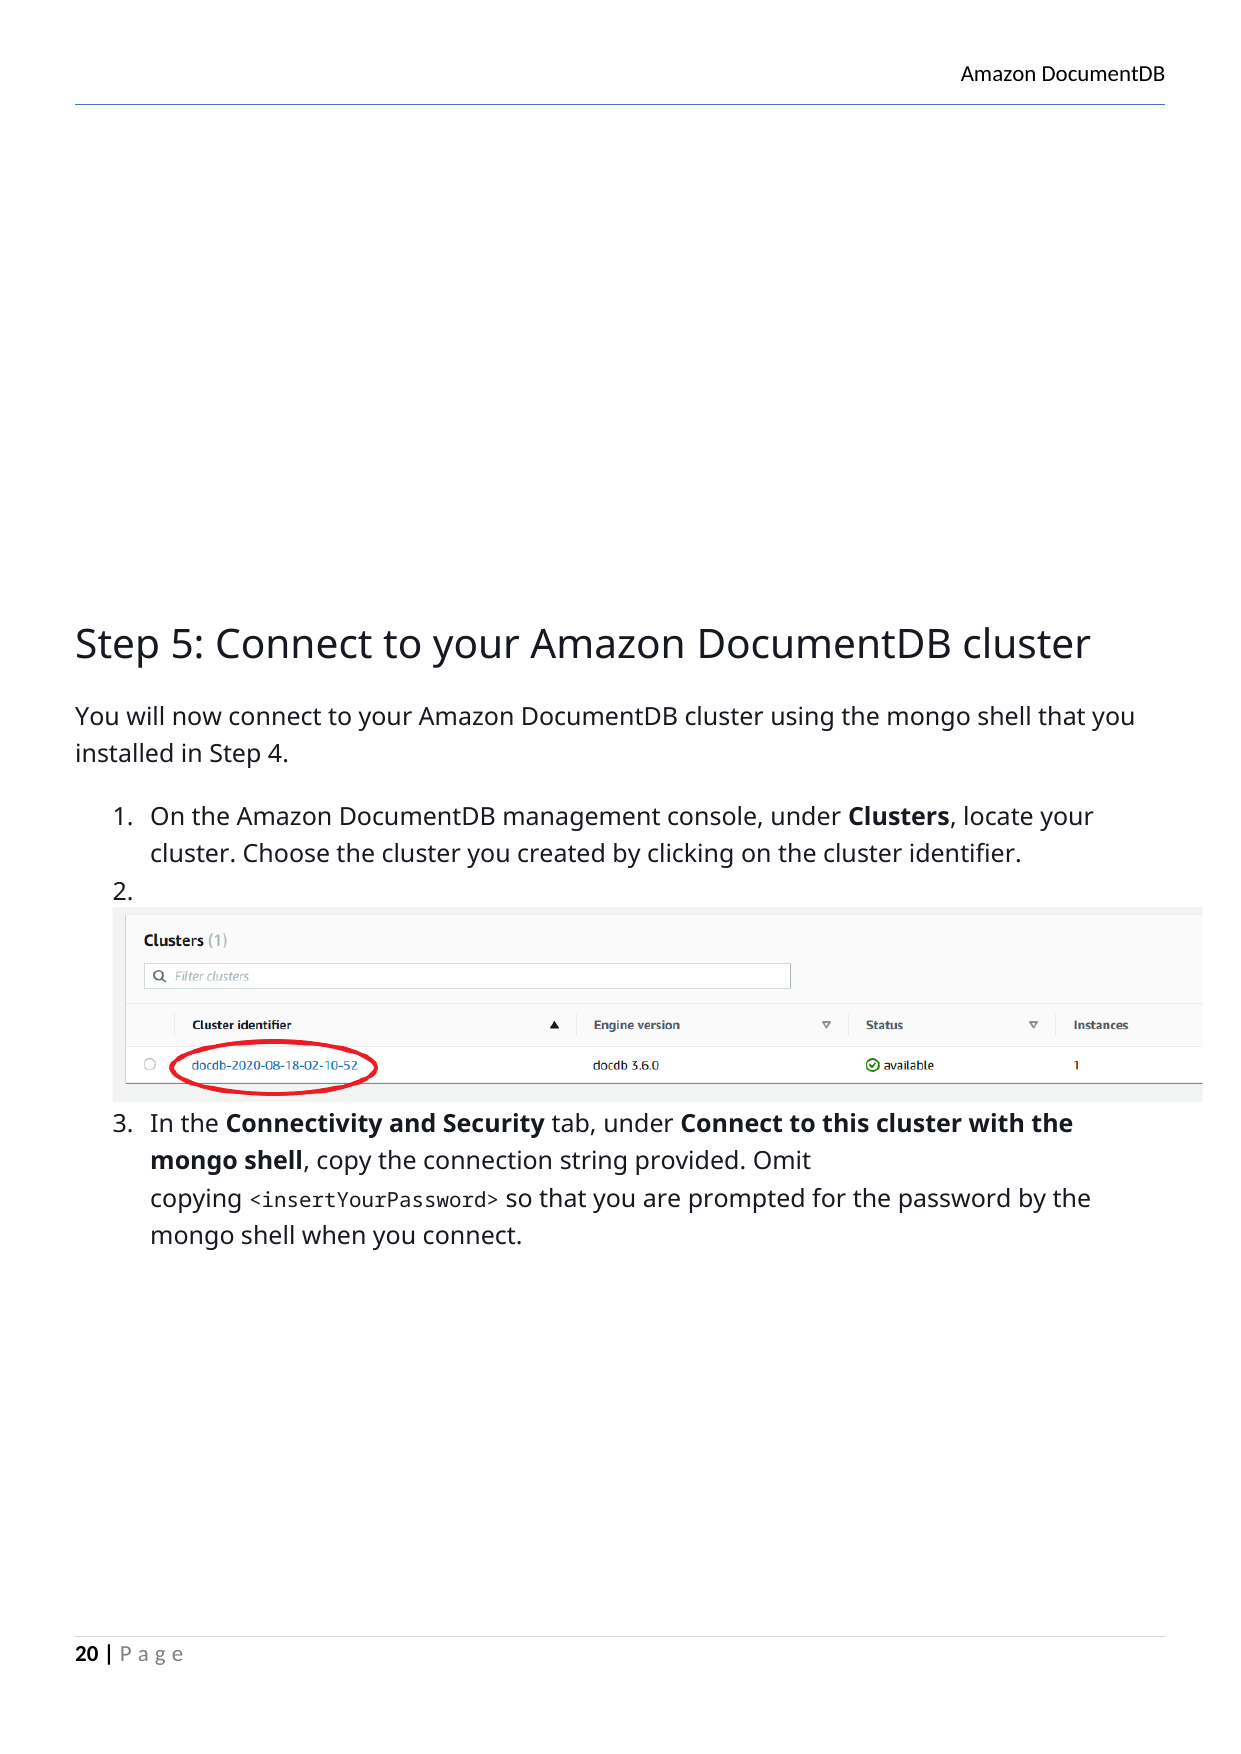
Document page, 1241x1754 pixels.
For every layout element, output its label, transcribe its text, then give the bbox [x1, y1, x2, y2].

text Step 5: Connect to your Amazon DocumentDB cluster [75, 615, 1165, 670]
list In the Connectivity and Security tab, under Connect to this cluster with the mongo shell, copy the connection string provided. Omit copying <insertYourPassword> so that you are prompted for the password by the mongo shell when you connect. [112, 1102, 1165, 1252]
list On the Amazon DocumentDB management console, under Clusters, locate your cluster. Choose the cluster you created by clicking on the cluster identifier. [112, 795, 1165, 870]
text You will now connect to your Amazon DocumentDB cluster using the mongo shell that you installed in Step 4. [75, 695, 1165, 770]
picture [112, 907, 1203, 1102]
